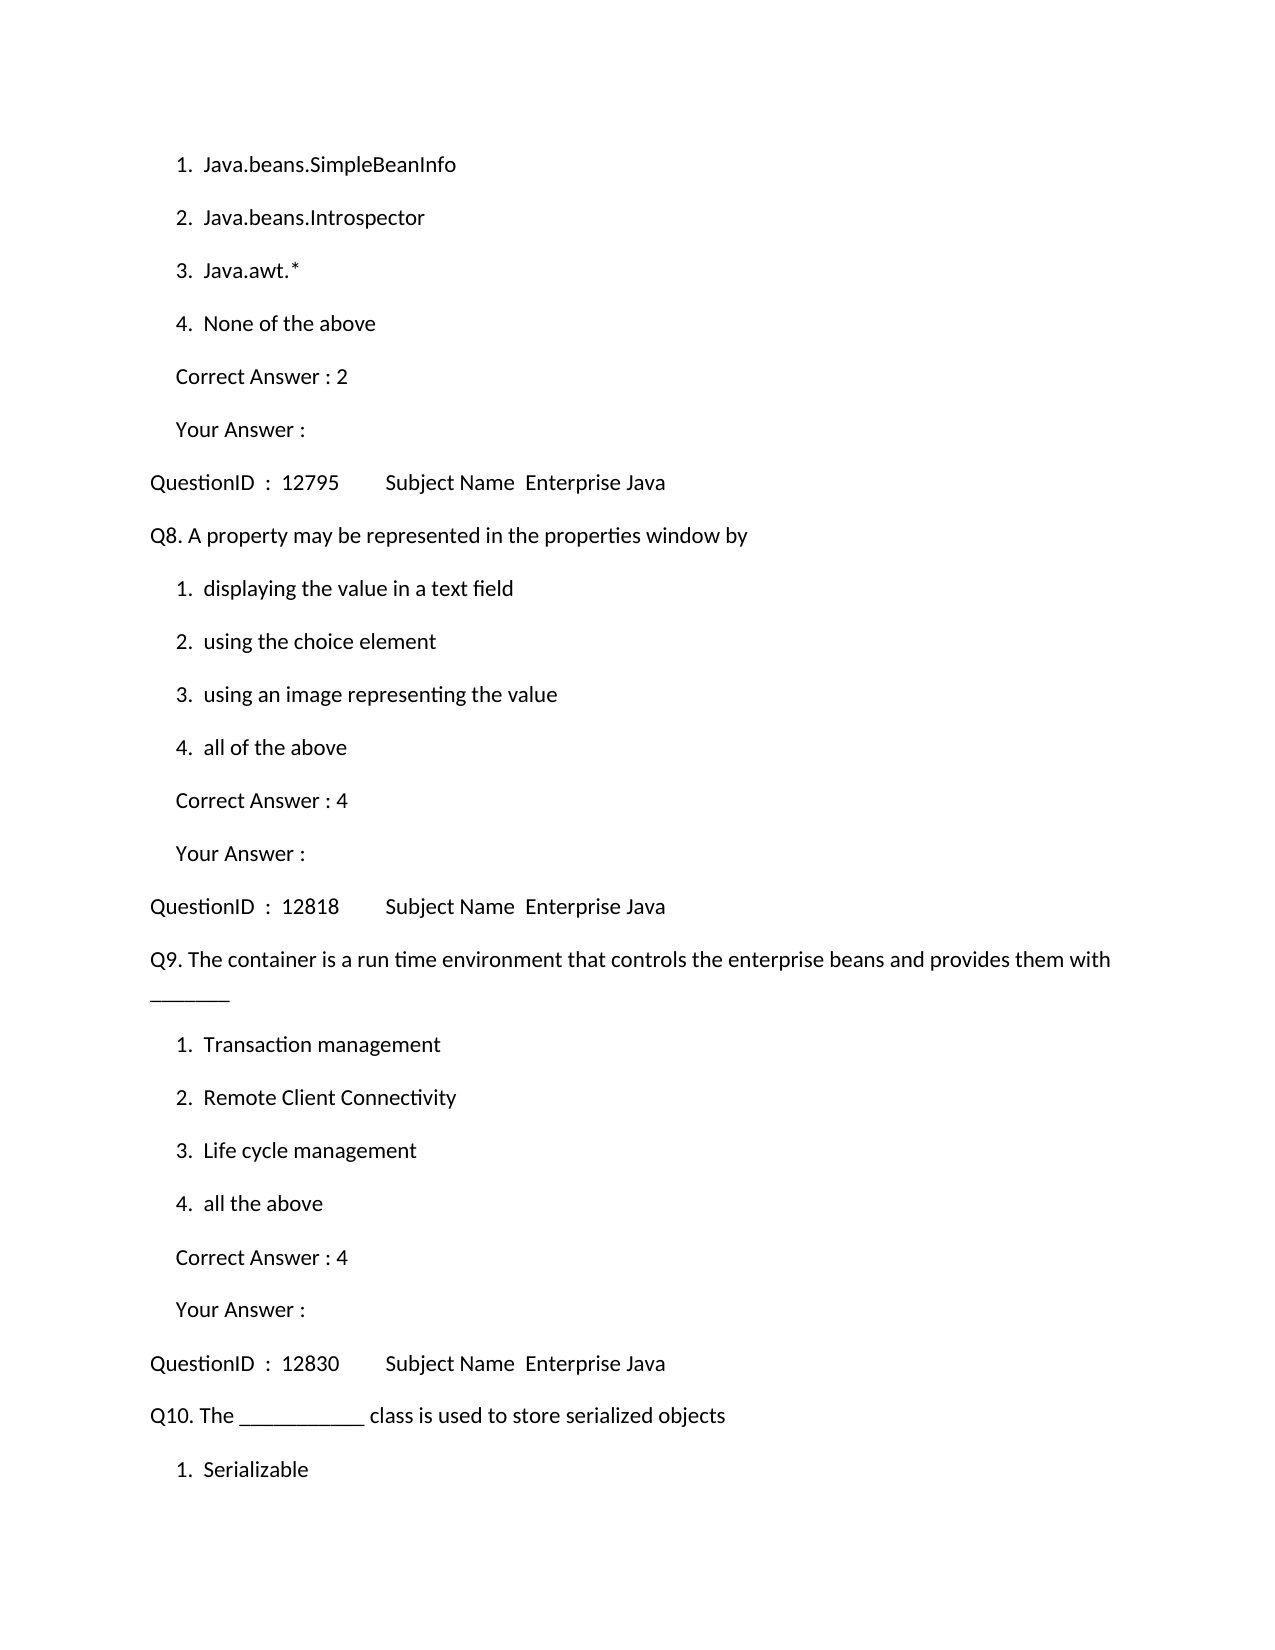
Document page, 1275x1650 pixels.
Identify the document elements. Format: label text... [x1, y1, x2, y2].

text 1. Java.beans.SimpleBeanInfo [150, 150, 1125, 178]
text Correct Answer : 4 [150, 1243, 1125, 1271]
text QuestionID : 12818 Subject Name Enterprise Java [150, 892, 1125, 920]
text Correct Answer : 4 [150, 786, 1125, 814]
text Q10. The ___________ class is used to store serialized objects [150, 1402, 1125, 1430]
text 4. None of the above [150, 309, 1125, 337]
text 2. Remote Client Connectivity [150, 1083, 1125, 1112]
text 3. Life cycle management [150, 1137, 1125, 1164]
text 2. Java.beans.Introspector [150, 203, 1125, 231]
text Q9. The container is a run time environment that controls the enterprise beans and provides them with _______ [150, 945, 1125, 1006]
text 3. using an image representing the value [150, 680, 1125, 708]
text 1. Transaction management [150, 1031, 1125, 1058]
text QuestionID : 12830 Subject Name Enterprise Java [150, 1349, 1125, 1377]
text Your Answer : [150, 839, 1125, 867]
text 2. using the choice element [150, 627, 1125, 655]
text 1. displaying the value in a text field [150, 574, 1125, 602]
text Your Answer : [150, 415, 1125, 443]
text 4. all the above [150, 1189, 1125, 1218]
text 3. Java.awt.* [150, 256, 1125, 284]
text Correct Answer : 2 [150, 362, 1125, 390]
text Your Answer : [150, 1296, 1125, 1324]
text QuestionID : 12795 Subject Name Enterprise Java [150, 468, 1125, 496]
text Q8. A property may be represented in the properties window by [150, 521, 1125, 549]
text 1. Serializable [150, 1455, 1125, 1483]
text 4. all of the above [150, 733, 1125, 761]
